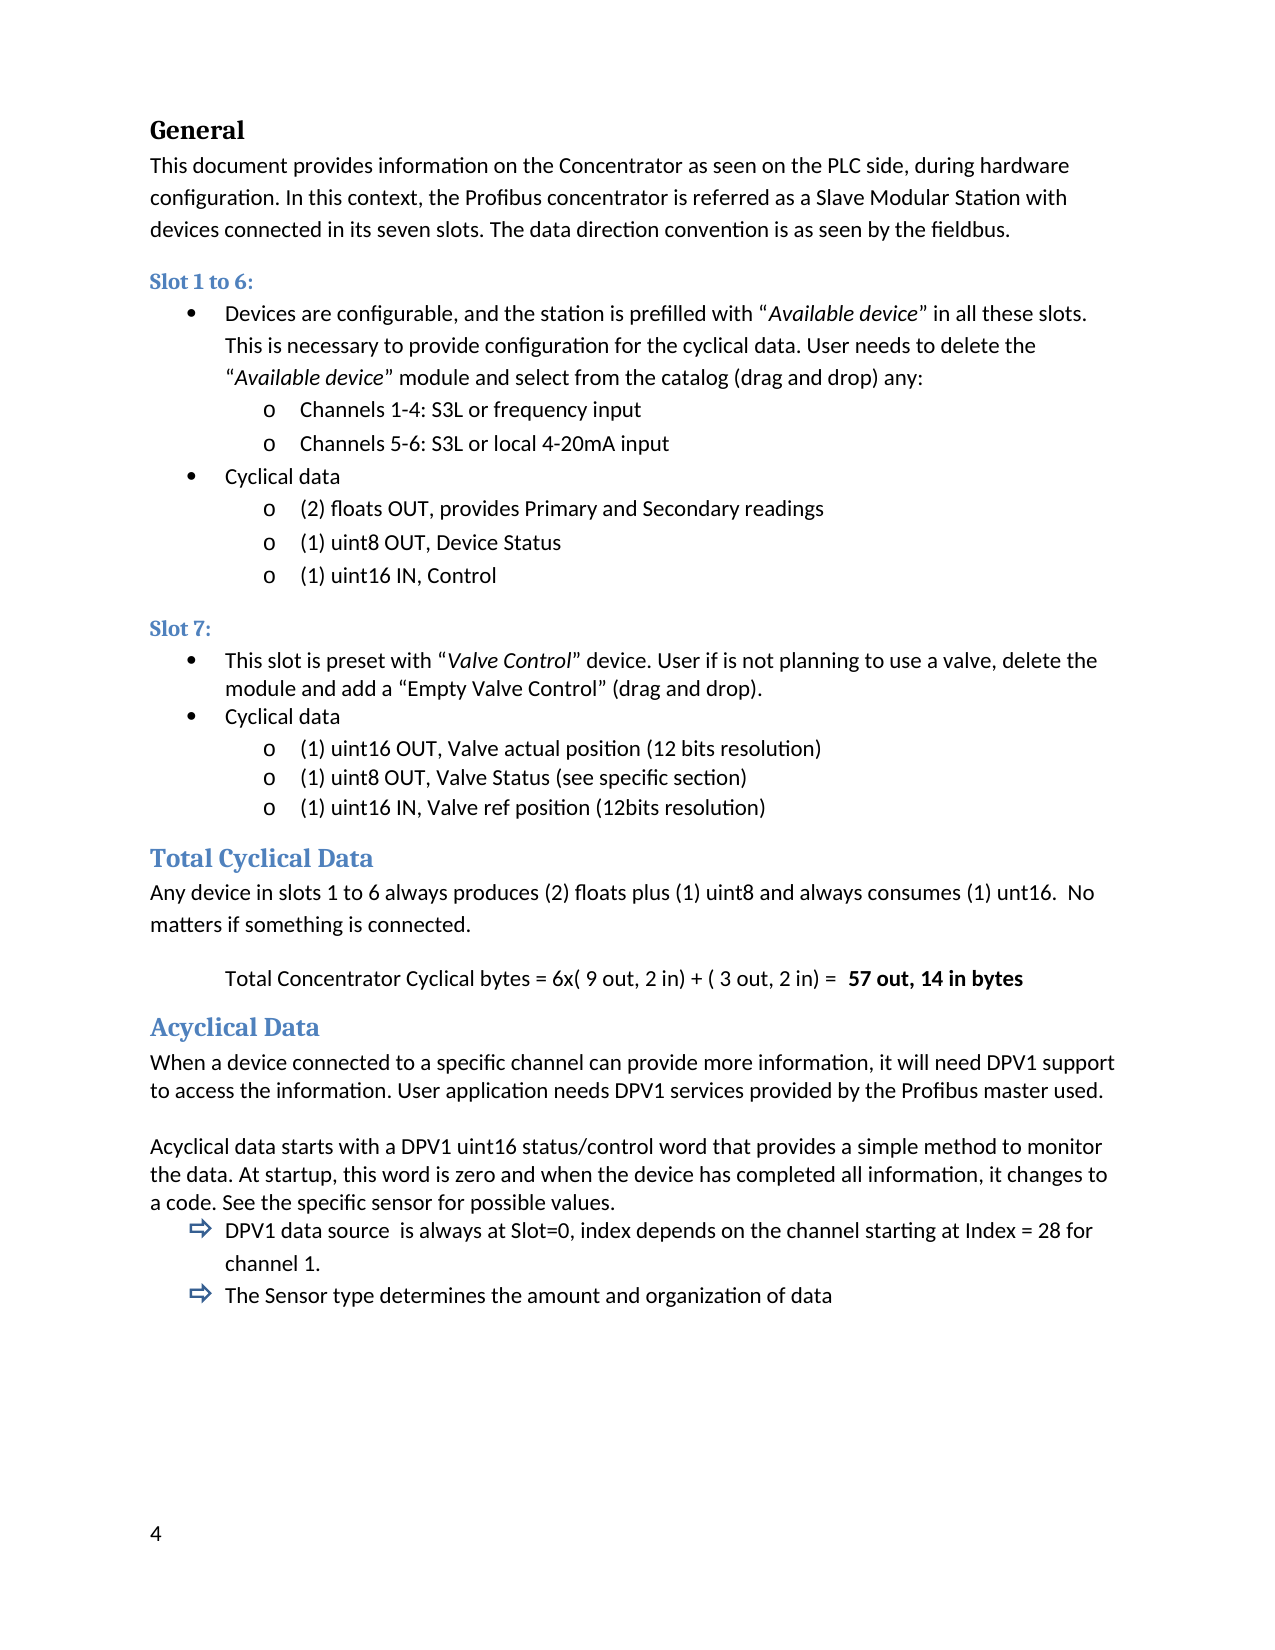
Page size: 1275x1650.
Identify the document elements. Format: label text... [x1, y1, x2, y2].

list (2) floats OUT, provides Primary and Secondary readings [262, 494, 1125, 524]
list Cyclical data [187, 462, 1125, 490]
subtitle General [150, 115, 1125, 146]
text Acyclical data starts with a DPV1 uint16 status/control word that provides a simple method to monitor the data. At startup, this word is zero and when the device has completed all information, it changes to a code. See the specific sensor for possible values. [150, 1132, 1125, 1216]
subtitle Total Cyclical Data [150, 843, 1125, 874]
list The Sensor type determines the amount and organization of data [187, 1281, 1125, 1310]
text Any device in slots 1 to 6 always produces (2) floats plus (1) uint8 and always consumes (1) unt16. No matters if something is connected. [150, 878, 1125, 939]
list (1) uint8 OUT, Device Status [262, 528, 1125, 557]
list Devices are configurable, and the station is prefilled with “Available device” in all these slots. This is necessary to provide configuration for the cyclical data. User needs to delete the “Available device” module and select from the catalog (drag and drop) any: [187, 299, 1125, 391]
list (1) uint16 IN, Control [262, 562, 1125, 591]
text Total Concentrator Cyclical bytes = 6x( 9 out, 2 in) + ( 3 out, 2 in) = 57 out, 14 in bytes [150, 964, 1125, 992]
text This document provides information on the Concentrator as seen on the PLC side, during hardware configuration. In this context, the Profibus concentrator is referred as a Slave Modular Station with devices connected in its seven slots. The data direction convention is as seen by the fieldbus. [150, 151, 1125, 243]
subtitle Slot 7: [150, 616, 1125, 642]
subtitle Slot 1 to 6: [150, 268, 1125, 295]
text When a device connected to a specific channel can provide more information, it will need DPV1 support to access the information. User application needs DPV1 services provided by the Profibus master used. [150, 1048, 1125, 1104]
list Channels 5-6: S3L or local 4-20mA input [262, 429, 1125, 458]
list Channels 1-4: S3L or frequency input [262, 395, 1125, 424]
list This slot is preset with “Valve Control” device. User if is not planning to use a valve, delete the module and add a “Empty Valve Control” (drag and drop). [187, 646, 1125, 702]
subtitle Acyclical Data [150, 1012, 1125, 1044]
list DPV1 data source is always at Slot=0, index depends on the channel starting at Index = 28 for channel 1. [187, 1216, 1125, 1277]
list (1) uint8 OUT, Valve Status (see specific section) [262, 763, 1125, 793]
list Cyclical data [187, 702, 1125, 730]
list (1) uint16 OUT, Valve actual position (12 bits resolution) [262, 734, 1125, 763]
list (1) uint16 IN, Valve ref position (12bits resolution) [262, 793, 1125, 822]
